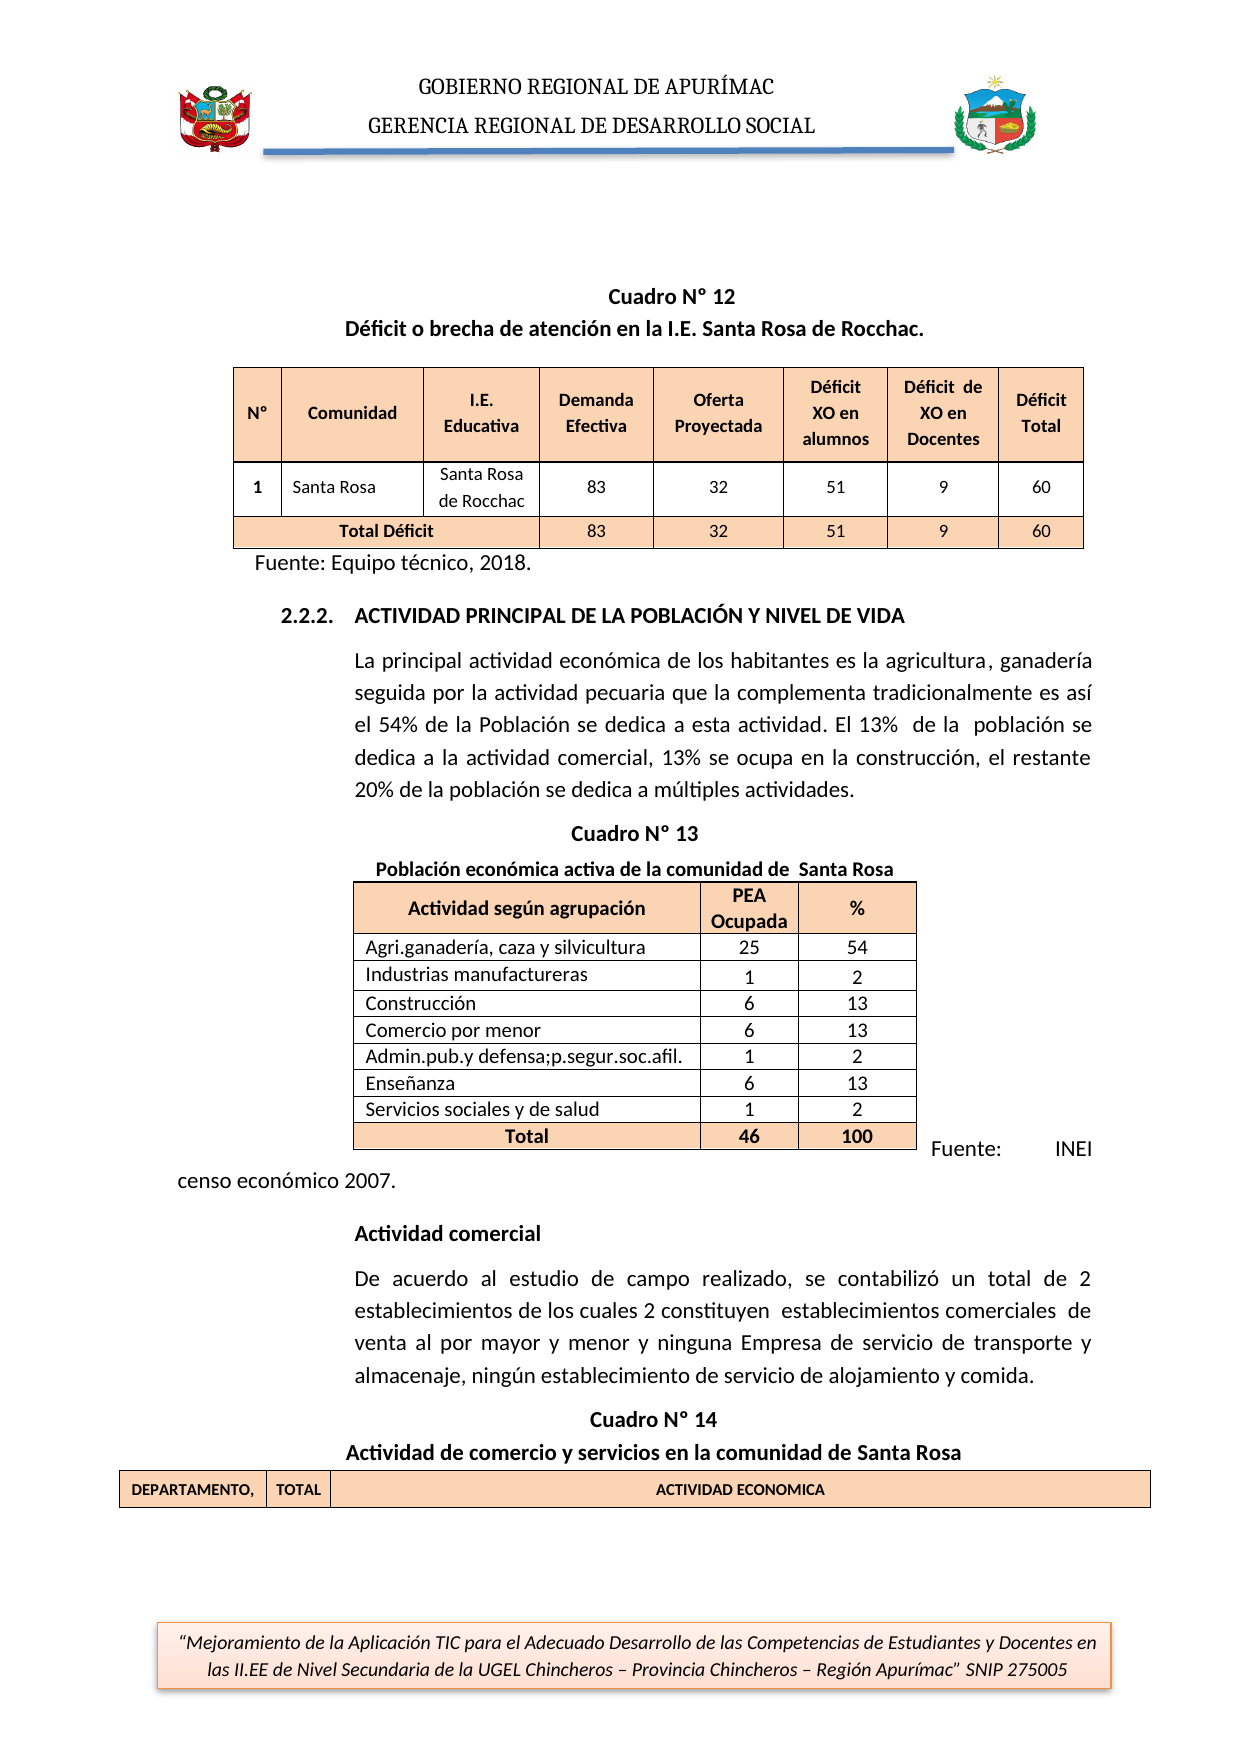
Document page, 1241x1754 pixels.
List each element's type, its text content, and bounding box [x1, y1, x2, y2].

table_cell Agri.ganadería, caza y silvicultura [354, 934, 700, 960]
text Fuente: Equipo técnico, 2018. [177, 548, 1092, 576]
table_cell 6 [701, 1070, 798, 1096]
table_cell 1 [701, 1044, 798, 1069]
table_header Déficit Total [999, 368, 1083, 461]
table_cell 2 [799, 961, 916, 989]
table_header DEPARTAMENTO, PROVINCIA Y DISTRITO [120, 1471, 266, 1507]
table_cell Santa Rosa de Rocchac [424, 463, 539, 516]
table_cell 60 [999, 463, 1083, 516]
table_cell Servicios sociales y de salud [354, 1097, 700, 1122]
table_cell 51 [784, 463, 887, 516]
text Cuadro Nº 12 [177, 282, 1092, 310]
table_header Oferta Proyectada [654, 368, 783, 461]
table_cell Comercio por menor [354, 1017, 700, 1043]
text Fuente: INEI censo económico 2007. [177, 1134, 1092, 1194]
table_cell 32 [654, 463, 783, 516]
table_cell 60 [999, 517, 1083, 547]
table_header Demanda Efectiva [540, 368, 653, 461]
table_cell Enseñanza [354, 1070, 700, 1096]
table_header Déficit de XO en Docentes [888, 368, 998, 461]
list Cuadro Nº 14 [215, 1405, 1092, 1433]
table_cell 83 [540, 463, 653, 516]
table_header Población económica activa de la comunidad de Santa Rosa [354, 855, 916, 881]
table_cell Actividad según agrupación [354, 883, 700, 933]
table_header TOTAL [267, 1471, 330, 1507]
table_cell 2 [799, 1044, 916, 1069]
table_cell 25 [701, 934, 798, 960]
table_header Comunidad [282, 368, 423, 461]
table_cell Admin.pub.y defensa;p.segur.soc.afil. [354, 1044, 700, 1069]
text Déficit o brecha de atención en la I.E. Santa Rosa de Rocchac. [177, 314, 1092, 342]
table_cell 32 [654, 517, 783, 547]
table_cell 1 [701, 961, 798, 989]
table_cell 46 [701, 1123, 798, 1148]
table_cell 54 [799, 934, 916, 960]
picture [954, 74, 1036, 154]
list Cuadro Nº 13 [177, 819, 1092, 848]
table_cell 9 [888, 463, 998, 516]
text De acuerdo al estudio de campo realizado, se contabilizó un total de 2 establecimientos de los cuales 2 constituyen establecimientos comerciales de venta al por mayor y menor y ninguna Empresa de servicio de transporte y almacenaje, ningún establecimiento de servicio de alojamiento y comida. [354, 1264, 1092, 1389]
table_cell 13 [799, 1017, 916, 1043]
list ACTIVIDAD PRINCIPAL DE LA POBLACIÓN Y NIVEL DE VIDA [281, 601, 1092, 629]
table_cell PEA Ocupada [701, 883, 798, 933]
table_cell Total Déficit [234, 517, 539, 547]
table_header I.E. Educativa [424, 368, 539, 461]
table_cell 13 [799, 991, 916, 1016]
list Actividad comercial [354, 1219, 1092, 1247]
table_cell 6 [701, 991, 798, 1016]
table_header ACTIVIDAD ECONOMICA [331, 1471, 1150, 1507]
table_cell 6 [701, 1017, 798, 1043]
table_cell 1 [234, 463, 281, 516]
table_cell 51 [784, 517, 887, 547]
table_cell 1 [701, 1097, 798, 1122]
list Actividad de comercio y servicios en la comunidad de Santa Rosa [215, 1438, 1092, 1466]
table_cell 100 [799, 1123, 916, 1148]
table_cell 83 [540, 517, 653, 547]
table_cell 2 [799, 1097, 916, 1122]
table_cell Industrias manufactureras [354, 961, 700, 989]
table_cell % [799, 883, 916, 933]
table_cell Total [354, 1123, 700, 1148]
table_cell 9 [888, 517, 998, 547]
table_cell Construcción [354, 991, 700, 1016]
table_cell 13 [799, 1070, 916, 1096]
table_cell Santa Rosa [282, 463, 423, 516]
table_header Déficit XO en alumnos [784, 368, 887, 461]
picture [174, 84, 255, 154]
table_header Nº [234, 368, 281, 461]
text La principal actividad económica de los habitantes es la agricultura, ganadería seguida por la actividad pecuaria que la complementa tradicionalmente es así el 54% de la Población se dedica a esta actividad. El 13% de la población se dedica a la actividad comercial, 13% se ocupa en la construcción, el restante 20% de la población se dedica a múltiples actividades. [354, 646, 1092, 803]
